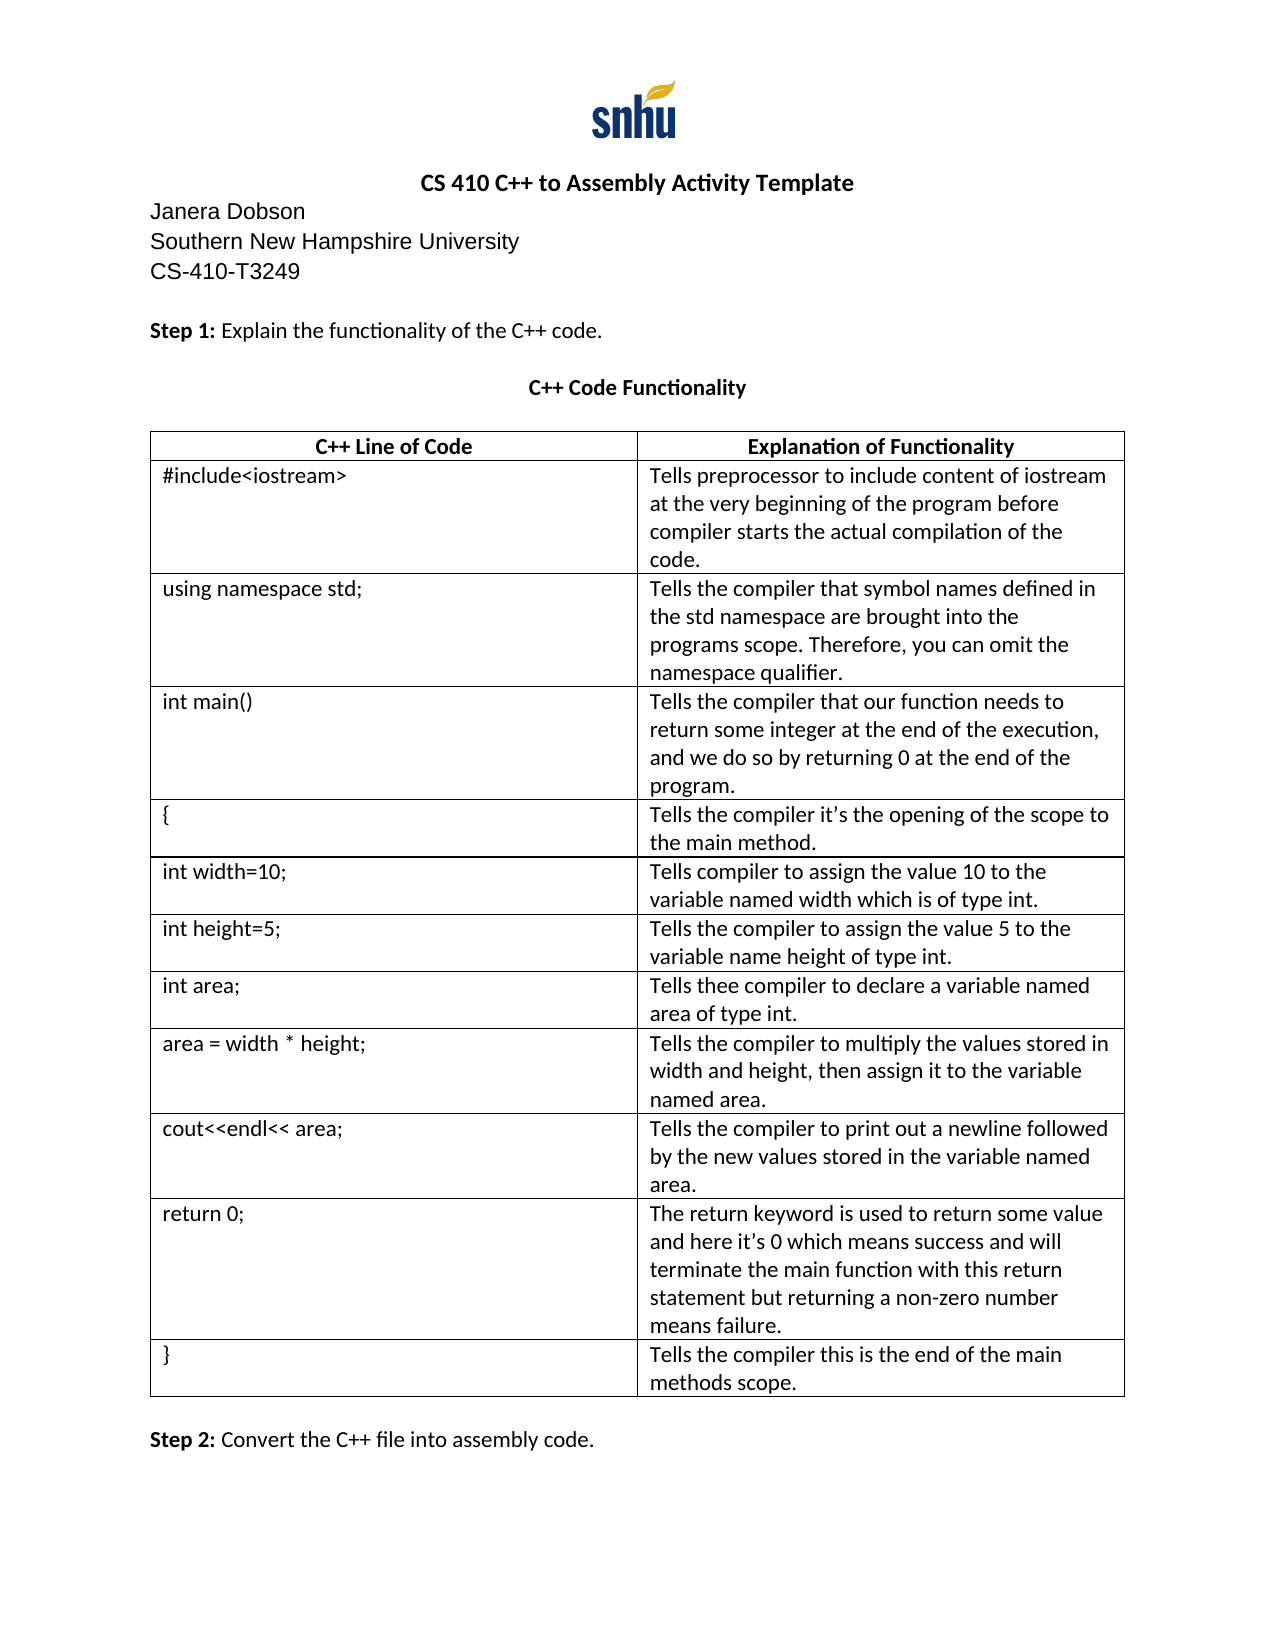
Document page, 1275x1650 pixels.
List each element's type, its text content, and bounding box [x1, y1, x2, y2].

table_cell int height=5; [151, 915, 637, 971]
table_cell } [151, 1340, 637, 1396]
table_cell #include<iostream> [151, 461, 637, 573]
text Southern New Hampshire University [150, 228, 1125, 254]
table_cell int width=10; [151, 858, 637, 913]
table_cell cout<<endl<< area; [151, 1114, 637, 1198]
table_cell int main() [151, 687, 637, 799]
subtitle CS 410 C++ to Assembly Activity Template [150, 167, 1125, 198]
table_cell return 0; [151, 1199, 637, 1339]
table_cell Tells the compiler that our function needs to return some integer at the end of the execution, and we do so by returning 0 at the end of the program. [638, 687, 1124, 799]
table_cell { [151, 800, 637, 856]
table_cell Tells the compiler to print out a newline followed by the new values stored in the variable named area. [638, 1114, 1124, 1198]
table_cell Tells preprocessor to include content of iostream at the very beginning of the program before compiler starts the actual compilation of the code. [638, 461, 1124, 573]
text Step 2: Convert the C++ file into assembly code. [150, 1425, 1125, 1453]
table_cell Tells thee compiler to declare a variable named area of type int. [638, 972, 1124, 1028]
table_cell using namespace std; [151, 574, 637, 686]
table_cell int area; [151, 972, 637, 1028]
table_cell Tells the compiler this is the end of the main methods scope. [638, 1340, 1124, 1396]
table_cell area = width * height; [151, 1029, 637, 1113]
table_cell Tells compiler to assign the value 10 to the variable named width which is of type int. [638, 858, 1124, 913]
table_cell The return keyword is used to return some value and here it’s 0 which means success and will terminate the main function with this return statement but returning a non-zero number means failure. [638, 1199, 1124, 1339]
table_cell Tells the compiler to multiply the values stored in width and height, then assign it to the variable named area. [638, 1029, 1124, 1113]
table_cell Tells the compiler that symbol names defined in the std namespace are brought into the programs scope. Therefore, you can omit the namespace qualifier. [638, 574, 1124, 686]
picture [573, 75, 702, 147]
table_header C++ Line of Code [151, 432, 637, 460]
table_header Explanation of Functionality [638, 432, 1124, 460]
table_cell Tells the compiler to assign the value 5 to the variable name height of type int. [638, 915, 1124, 971]
text Janera Dobson [150, 198, 1125, 224]
text Step 1: Explain the functionality of the C++ code. [150, 317, 1125, 344]
text CS-410-T3249 [150, 258, 1125, 285]
table_cell Tells the compiler it’s the opening of the scope to the main method. [638, 800, 1124, 856]
subtitle C++ Code Functionality [150, 373, 1125, 401]
